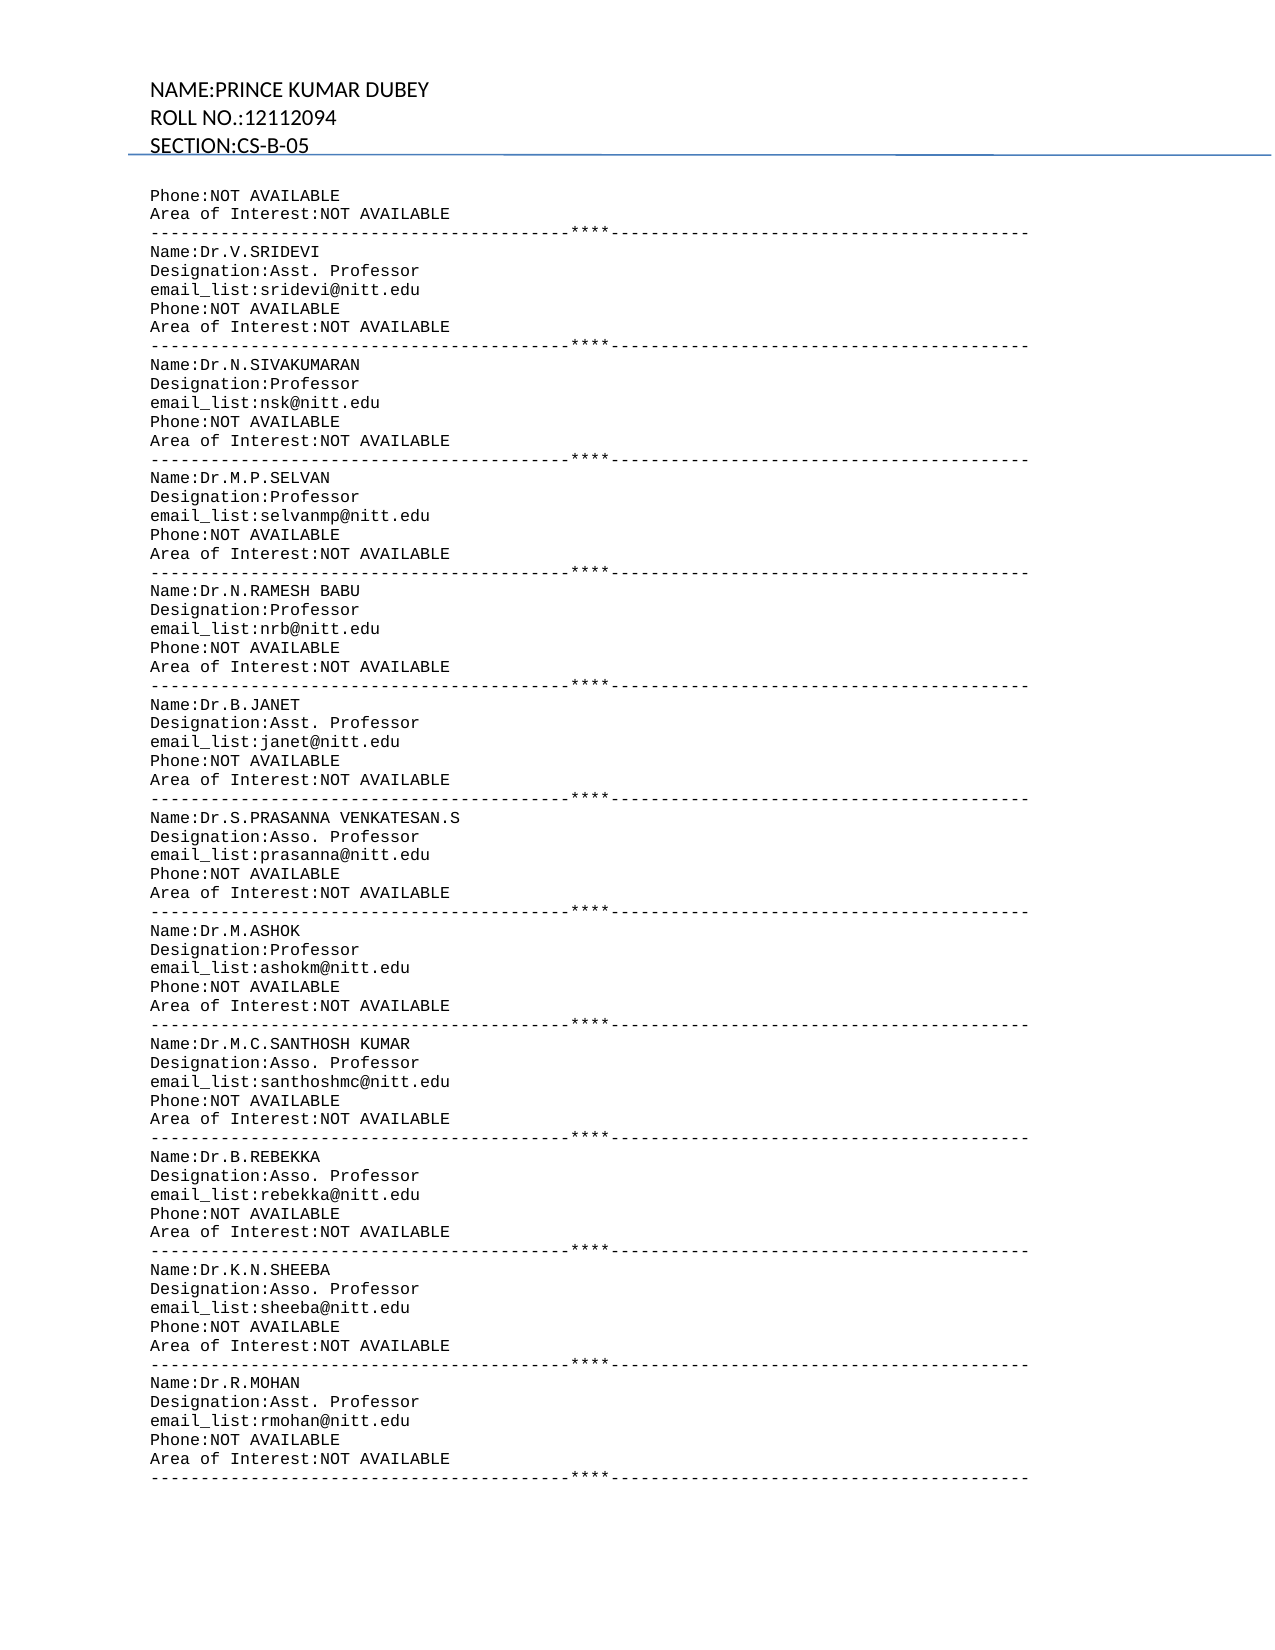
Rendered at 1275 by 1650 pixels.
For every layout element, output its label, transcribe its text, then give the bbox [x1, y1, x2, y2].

text Name:Dr.R.MOHAN [150, 1375, 1125, 1394]
text Designation:Asst. Professor [150, 715, 1125, 734]
text Designation:Asso. Professor [150, 1281, 1125, 1299]
text Name:Dr.N.SIVAKUMARAN [150, 357, 1125, 376]
text Designation:Professor [150, 489, 1125, 508]
text Area of Interest:NOT AVAILABLE [150, 658, 1125, 677]
text email_list:rmohan@nitt.edu [150, 1413, 1125, 1431]
text Area of Interest:NOT AVAILABLE [150, 1224, 1125, 1243]
text ------------------------------------------****------------------------------------------ [150, 903, 1125, 922]
text Phone:NOT AVAILABLE [150, 1431, 1125, 1450]
text Name:Dr.M.ASHOK [150, 922, 1125, 941]
text Name:Dr.V.SRIDEVI [150, 244, 1125, 262]
text Phone:NOT AVAILABLE [150, 1205, 1125, 1224]
text Designation:Professor [150, 376, 1125, 394]
text ------------------------------------------****------------------------------------------ [150, 1017, 1125, 1036]
text Phone:NOT AVAILABLE [150, 187, 1125, 206]
text Name:Dr.M.P.SELVAN [150, 470, 1125, 489]
text Name:Dr.N.RAMESH BABU [150, 583, 1125, 602]
text Area of Interest:NOT AVAILABLE [150, 1337, 1125, 1356]
text email_list:prasanna@nitt.edu [150, 847, 1125, 866]
text Area of Interest:NOT AVAILABLE [150, 545, 1125, 564]
text Area of Interest:NOT AVAILABLE [150, 206, 1125, 225]
text Phone:NOT AVAILABLE [150, 639, 1125, 658]
text Area of Interest:NOT AVAILABLE [150, 319, 1125, 338]
text email_list:nsk@nitt.edu [150, 394, 1125, 413]
text Area of Interest:NOT AVAILABLE [150, 772, 1125, 790]
text Phone:NOT AVAILABLE [150, 866, 1125, 885]
text Designation:Professor [150, 602, 1125, 621]
text Name:Dr.K.N.SHEEBA [150, 1262, 1125, 1281]
text ------------------------------------------****------------------------------------------ [150, 451, 1125, 470]
text Name:Dr.S.PRASANNA VENKATESAN.S [150, 809, 1125, 828]
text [150, 225, 1125, 244]
text Name:Dr.B.JANET [150, 696, 1125, 715]
text Phone:NOT AVAILABLE [150, 1092, 1125, 1111]
text email_list:sheeba@nitt.edu [150, 1299, 1125, 1318]
text Area of Interest:NOT AVAILABLE [150, 885, 1125, 903]
text ------------------------------------------****------------------------------------------ [150, 338, 1125, 357]
text ------------------------------------------****------------------------------------------ [150, 1243, 1125, 1262]
text Phone:NOT AVAILABLE [150, 526, 1125, 545]
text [150, 1469, 1125, 1488]
text Designation:Asst. Professor [150, 262, 1125, 281]
text Phone:NOT AVAILABLE [150, 413, 1125, 432]
text Phone:NOT AVAILABLE [150, 1318, 1125, 1337]
text ------------------------------------------****------------------------------------------ [150, 790, 1125, 809]
text Area of Interest:NOT AVAILABLE [150, 1450, 1125, 1469]
text email_list:nrb@nitt.edu [150, 621, 1125, 639]
text Name:Dr.M.C.SANTHOSH KUMAR [150, 1036, 1125, 1054]
text email_list:janet@nitt.edu [150, 734, 1125, 753]
text Phone:NOT AVAILABLE [150, 300, 1125, 319]
text ------------------------------------------****------------------------------------------ [150, 677, 1125, 696]
text ------------------------------------------****------------------------------------------ [150, 564, 1125, 583]
text ------------------------------------------****------------------------------------------ [150, 1130, 1125, 1149]
text email_list:selvanmp@nitt.edu [150, 508, 1125, 526]
text Area of Interest:NOT AVAILABLE [150, 1111, 1125, 1130]
text Designation:Asso. Professor [150, 1054, 1125, 1073]
text email_list:rebekka@nitt.edu [150, 1186, 1125, 1205]
text email_list:sridevi@nitt.edu [150, 281, 1125, 300]
text email_list:santhoshmc@nitt.edu [150, 1073, 1125, 1092]
text Area of Interest:NOT AVAILABLE [150, 432, 1125, 451]
text email_list:ashokm@nitt.edu [150, 960, 1125, 979]
text Designation:Asso. Professor [150, 1167, 1125, 1186]
text Designation:Professor [150, 941, 1125, 960]
text Phone:NOT AVAILABLE [150, 753, 1125, 772]
text ------------------------------------------****------------------------------------------ [150, 1356, 1125, 1375]
text Designation:Asso. Professor [150, 828, 1125, 847]
text Area of Interest:NOT AVAILABLE [150, 998, 1125, 1017]
text Designation:Asst. Professor [150, 1394, 1125, 1413]
text Name:Dr.B.REBEKKA [150, 1149, 1125, 1167]
text Phone:NOT AVAILABLE [150, 979, 1125, 998]
